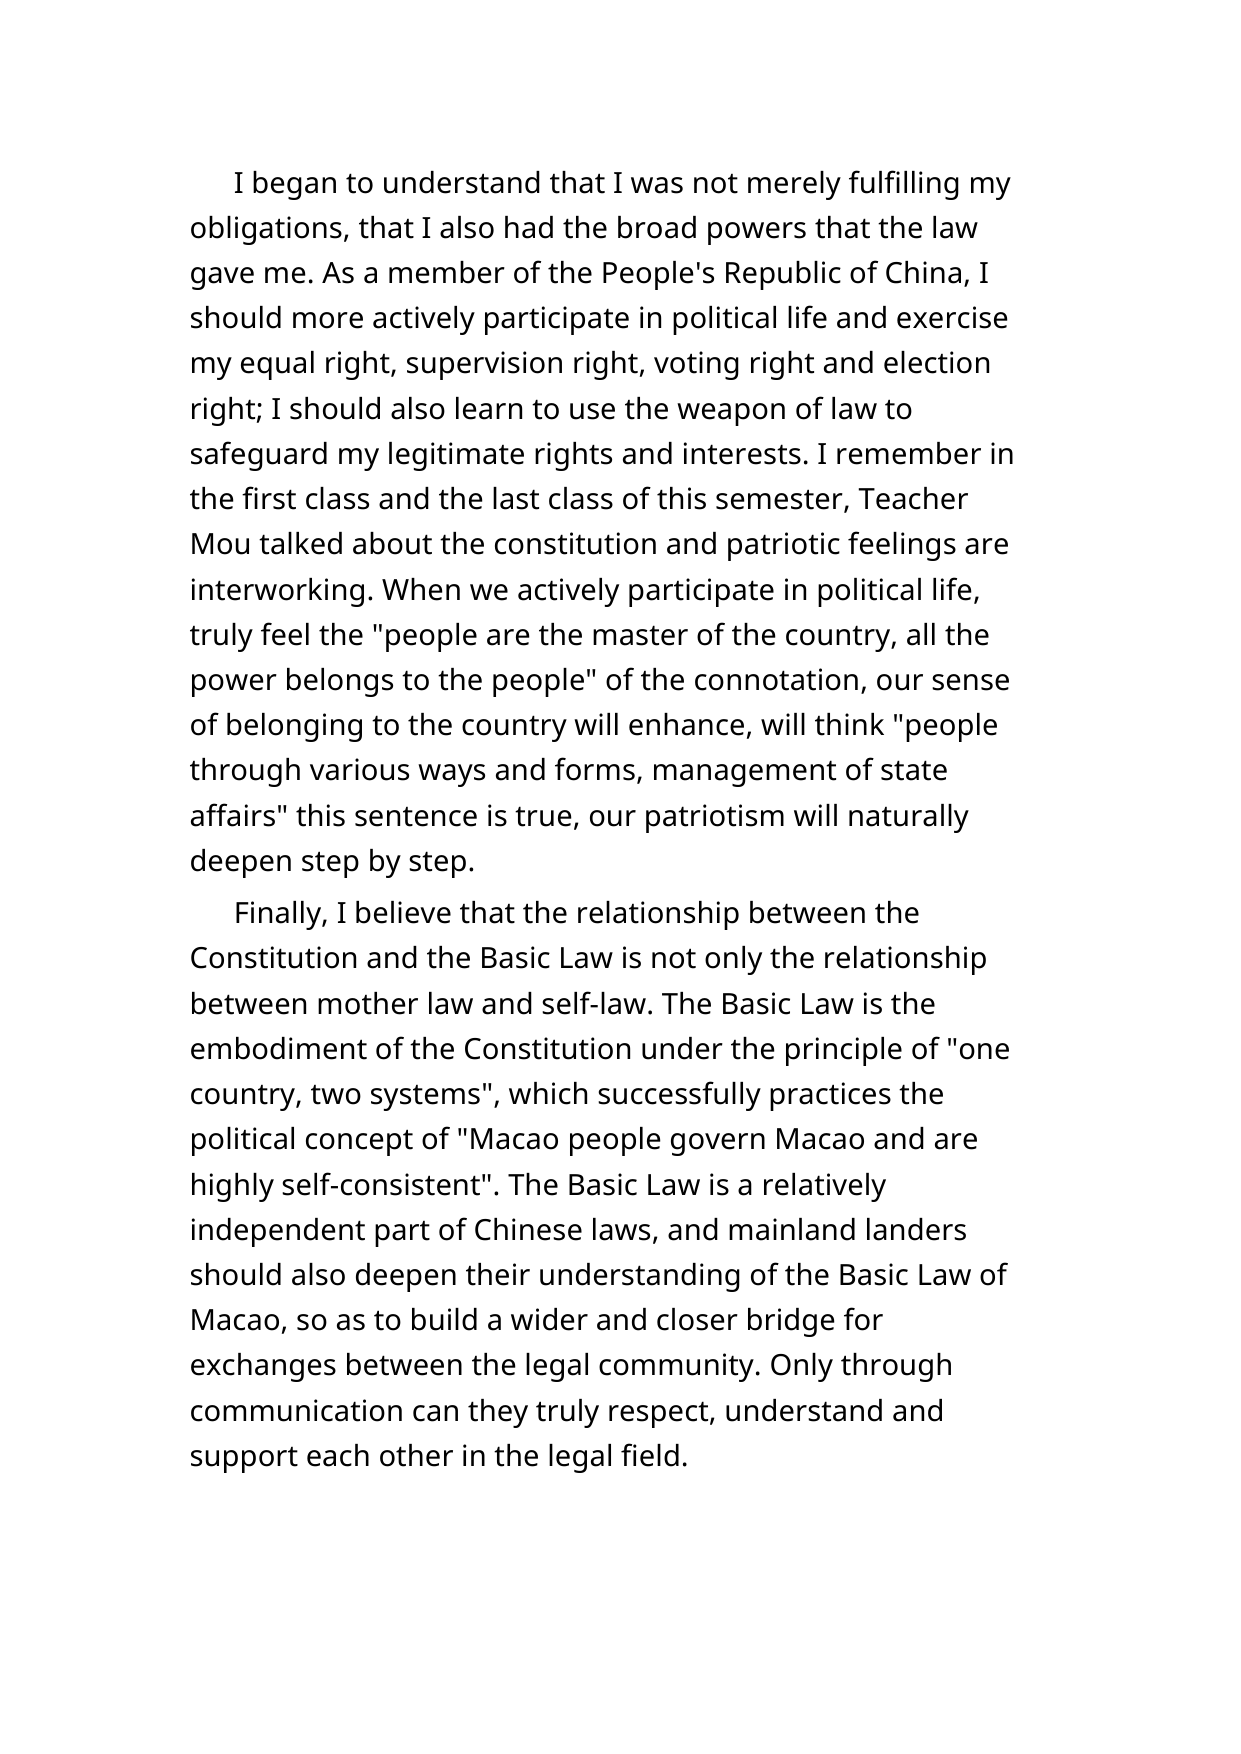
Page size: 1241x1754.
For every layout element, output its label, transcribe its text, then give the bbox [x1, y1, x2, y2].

text Finally, I believe that the relationship between the Constitution and the Basic Law is not only the relationship between mother law and self-law. The Basic Law is the embodiment of the Constitution under the principle of "one country, two systems", which successfully practices the political concept of "Macao people govern Macao and are highly self-consistent". The Basic Law is a relatively independent part of Chinese laws, and mainland landers should also deepen their understanding of the Basic Law of Macao, so as to build a wider and closer bridge for exchanges between the legal community. Only through communication can they truly respect, understand and support each other in the legal field. [189, 892, 1031, 1475]
text I began to understand that I was not merely fulfilling my obligations, that I also had the broad powers that the law gave me. As a member of the People's Republic of China, I should more actively participate in political life and exercise my equal right, supervision right, voting right and election right; I should also learn to use the weapon of law to safeguard my legitimate rights and interests. I remember in the first class and the last class of this semester, Teacher Mou talked about the constitution and patriotic feelings are interworking. When we actively participate in political life, truly feel the "people are the master of the country, all the power belongs to the people" of the connotation, our sense of belonging to the country will enhance, will think "people through various ways and forms, management of state affairs" this sentence is true, our patriotism will naturally deepen step by step. [189, 162, 1031, 880]
